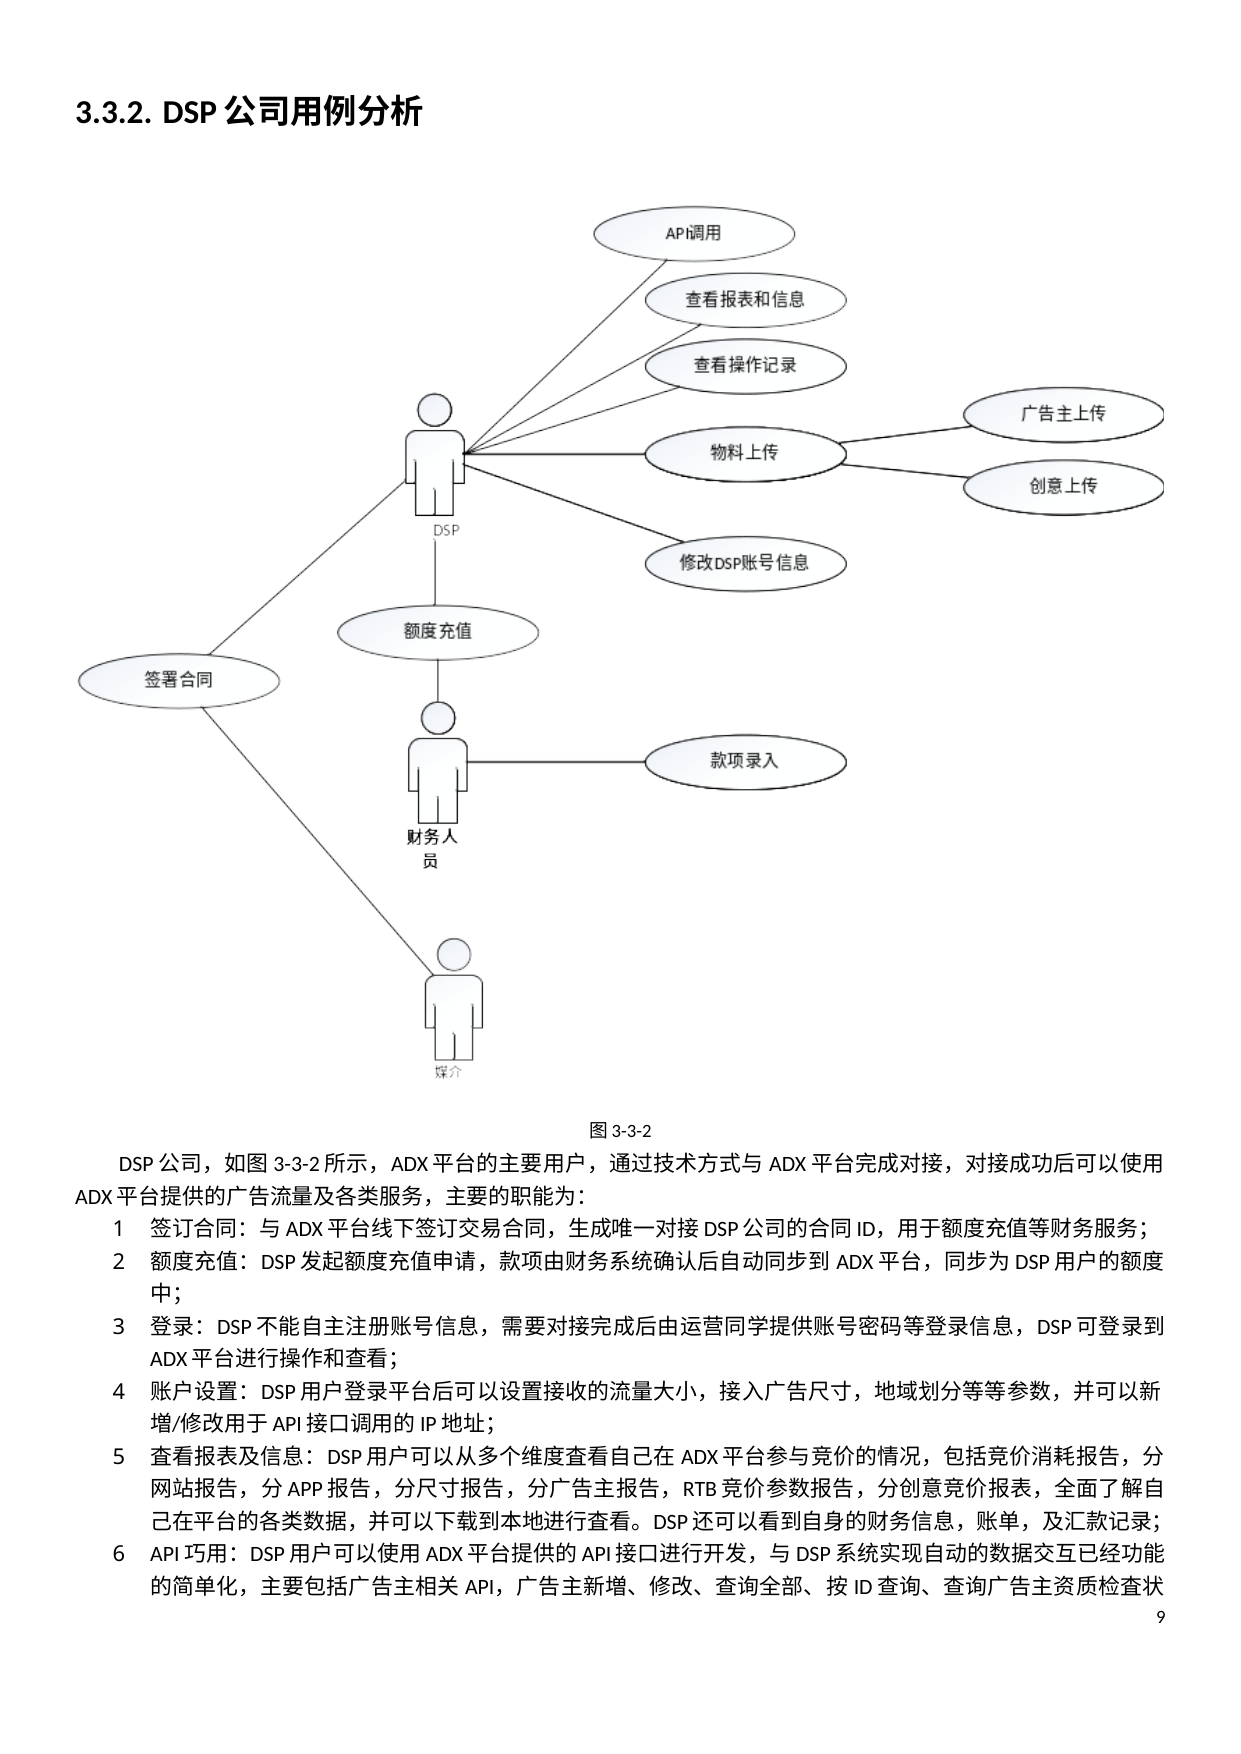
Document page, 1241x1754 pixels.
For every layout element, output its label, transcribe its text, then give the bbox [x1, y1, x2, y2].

list 査看报表及信息：DSP用户可以从多个维度査看自己在ADX平台参与竞价的情况，包括竞价消耗报告，分网站报告，分APP报告，分尺寸报告，分广告主报告，RTB竞价参数报告，分创意竞价报表，全面了解自己在平台的各类数据，并可以下载到本地进行査看。DSP还可以看到自身的财务信息，账单，及汇款记录； [112, 1438, 1165, 1536]
subtitle DSP公司用例分析 [75, 76, 1165, 141]
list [112, 1536, 1165, 1601]
list 额度充值：DSP发起额度充值申请，款项由财务系统确认后自动同步到ADX平台，同步为DSP用户的额度中； [112, 1243, 1165, 1308]
list 账户设置：DSP用户登录平台后可以设置接收的流量大小，接入广告尺寸，地域划分等等参数，并可以新増/修改用于API接口调用的IP地址； [112, 1373, 1165, 1438]
list DSP公司，如图3-3-2所示，ADX平台的主要用户，通过技术方式与ADX平台完成对接，对接成功后可以使用ADX平台提供的广告流量及各类服务，主要的职能为： [75, 1146, 1165, 1211]
list 签订合同：与ADX平台线下签订交易合同，生成唯一对接DSP公司的合同ID，用于额度充值等财务服务； [112, 1211, 1165, 1243]
list 登录：DSP不能自主注册账号信息，需要对接完成后由运营同学提供账号密码等登录信息，DSP可登录到ADX平台进行操作和查看； [112, 1308, 1165, 1373]
text 图3-3-2 [75, 1113, 1165, 1146]
